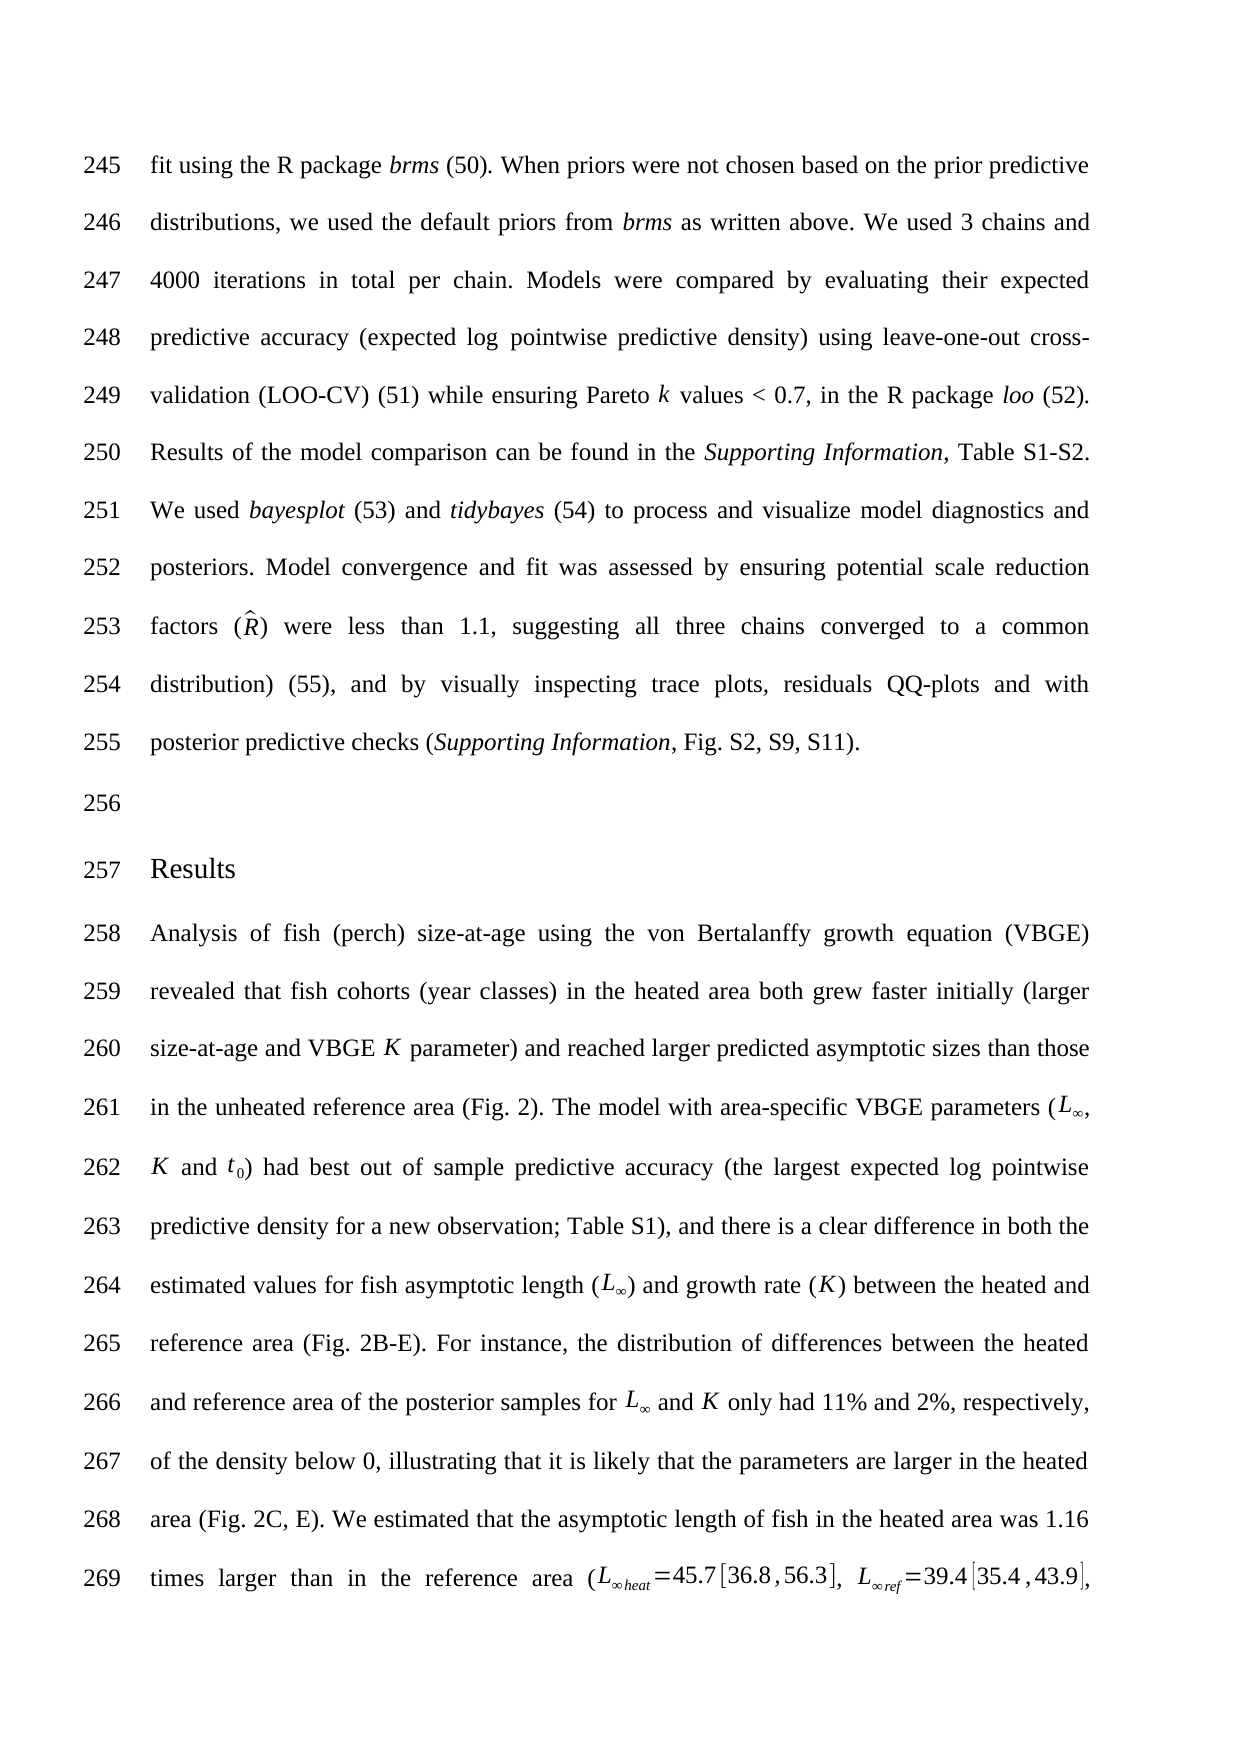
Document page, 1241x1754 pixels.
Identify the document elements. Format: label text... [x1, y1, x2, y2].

text Results [150, 851, 1090, 885]
